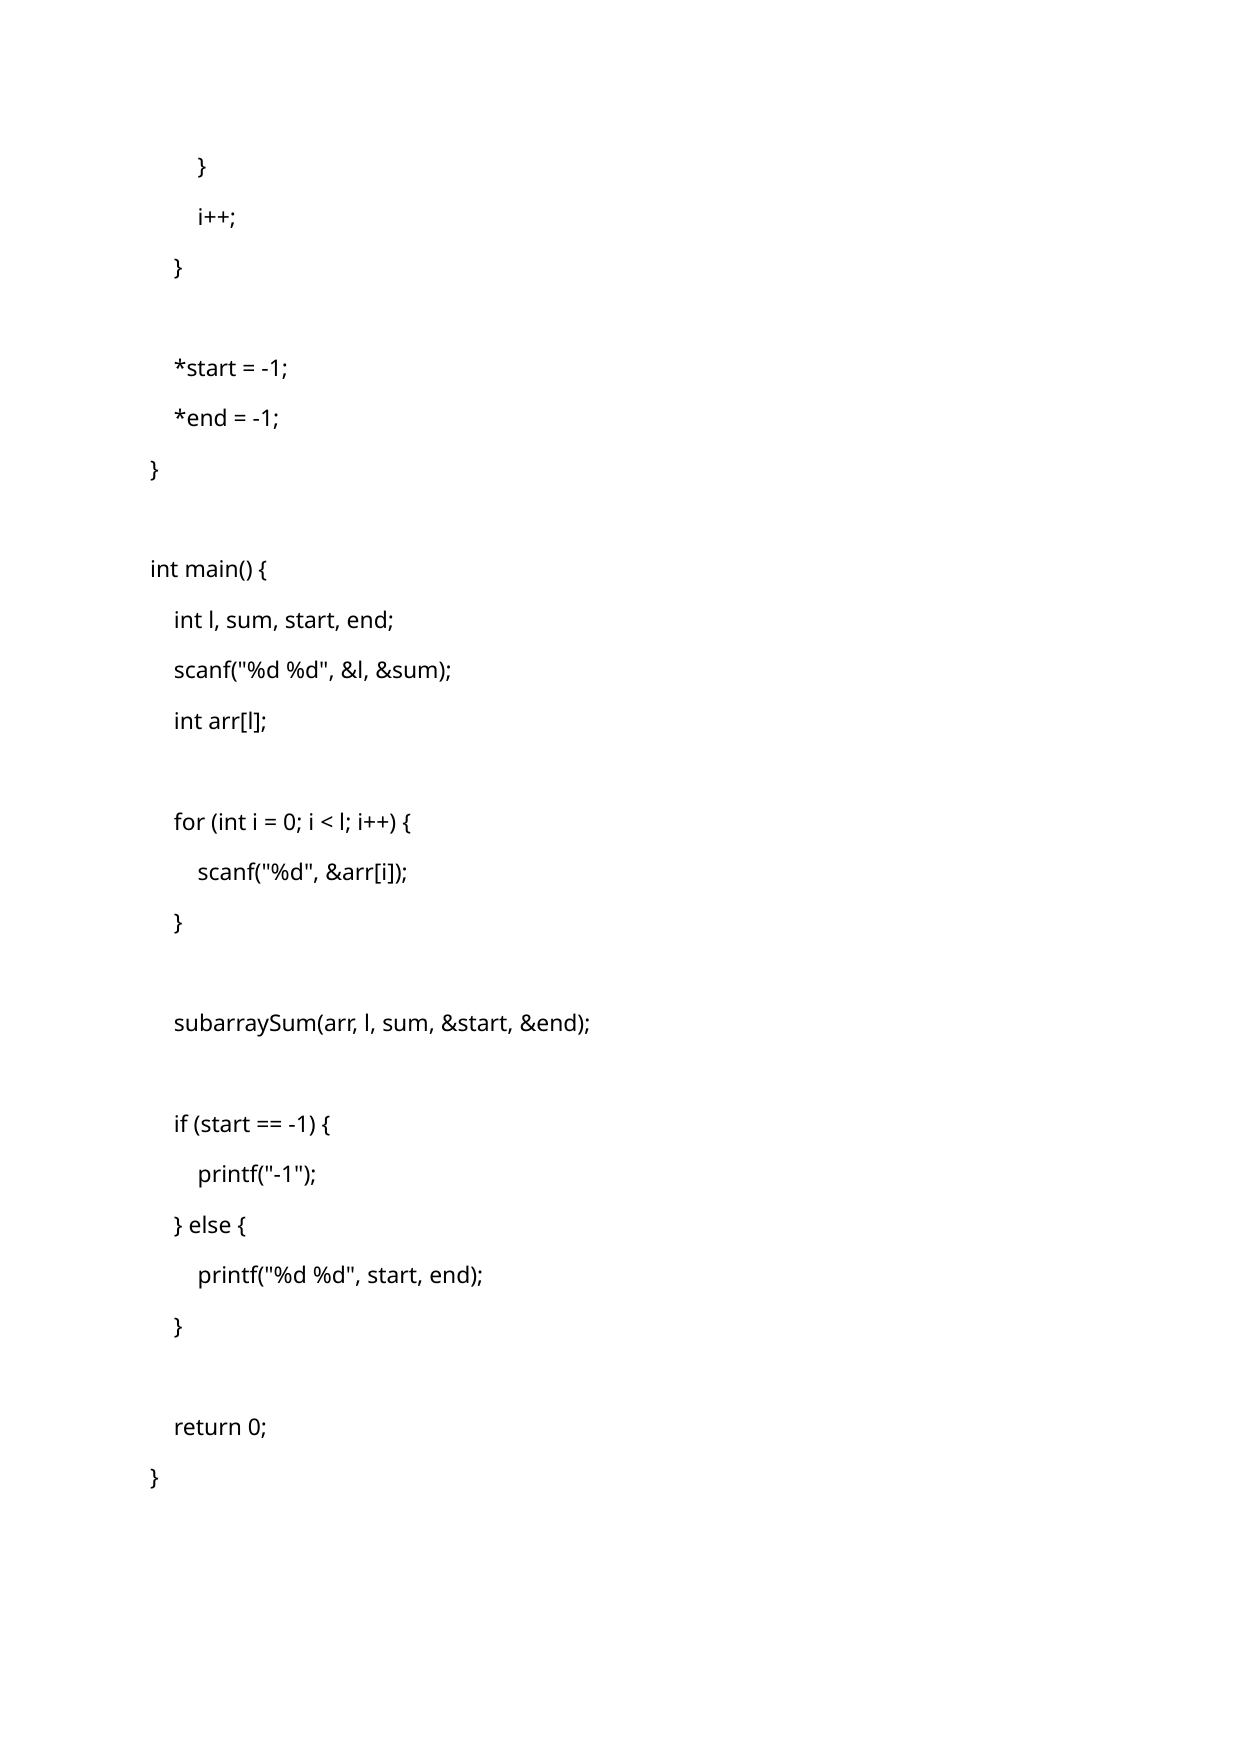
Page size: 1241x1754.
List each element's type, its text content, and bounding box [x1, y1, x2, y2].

text } else { [150, 1209, 1090, 1240]
text } [150, 452, 1090, 484]
text int main() { [150, 553, 1090, 584]
text } [150, 1309, 1090, 1341]
text } [150, 150, 1090, 181]
text printf("-1"); [150, 1158, 1090, 1189]
text printf("%d %d", start, end); [150, 1259, 1090, 1290]
text scanf("%d", &arr[i]); [150, 856, 1090, 887]
text scanf("%d %d", &l, &sum); [150, 654, 1090, 685]
text for (int i = 0; i < l; i++) { [150, 805, 1090, 837]
text } [150, 1461, 1090, 1492]
text return 0; [150, 1410, 1090, 1442]
text } [150, 906, 1090, 937]
text subarraySum(arr, l, sum, &start, &end); [150, 1007, 1090, 1038]
text if (start == -1) { [150, 1108, 1090, 1139]
text *end = -1; [150, 402, 1090, 433]
text int arr[l]; [150, 704, 1090, 736]
text *start = -1; [150, 352, 1090, 383]
text i++; [150, 200, 1090, 232]
text } [150, 251, 1090, 282]
text int l, sum, start, end; [150, 604, 1090, 635]
